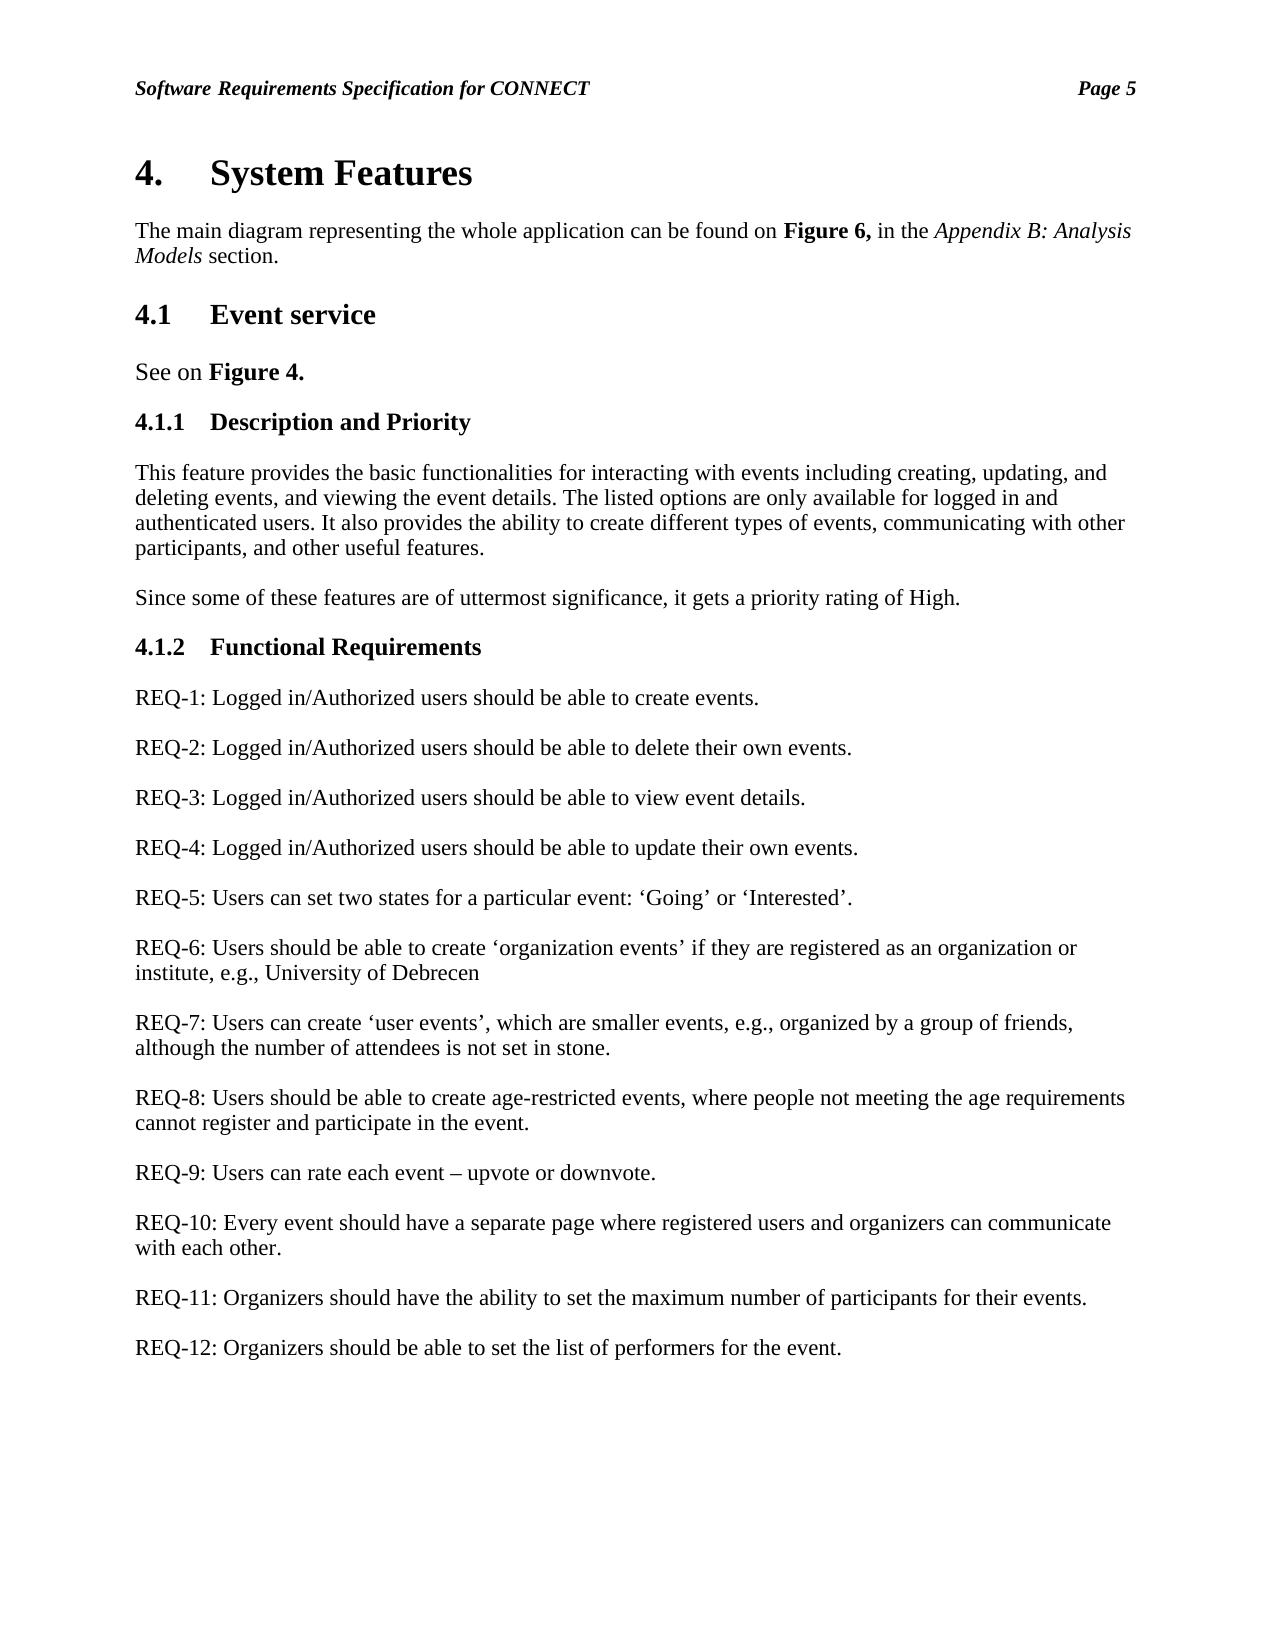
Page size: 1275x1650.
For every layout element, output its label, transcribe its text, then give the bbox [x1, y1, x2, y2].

subtitle System Features [135, 150, 1140, 193]
text REQ-11: Organizers should have the ability to set the maximum number of participants for their events. [135, 1285, 1140, 1310]
text REQ-8: Users should be able to create age-restricted events, where people not meeting the age requirements cannot register and participate in the event. [135, 1085, 1140, 1135]
text REQ-1: Logged in/Authorized users should be able to create events. [135, 685, 1140, 710]
text REQ-3: Logged in/Authorized users should be able to view event details. [135, 785, 1140, 810]
text REQ-10: Every event should have a separate page where registered users and organizers can communicate with each other. [135, 1210, 1140, 1260]
text REQ-9: Users can rate each event – upvote or downvote. [135, 1160, 1140, 1185]
text REQ-6: Users should be able to create ‘organization events’ if they are registered as an organization or institute, e.g., University of Debrecen [135, 935, 1140, 985]
text REQ-4: Logged in/Authorized users should be able to update their own events. [135, 835, 1140, 860]
text REQ-2: Logged in/Authorized users should be able to delete their own events. [135, 735, 1140, 760]
text Since some of these features are of uttermost significance, it gets a priority rating of High. [135, 585, 1140, 610]
subtitle Description and Priority [135, 410, 1140, 435]
subtitle Event service [135, 297, 1140, 331]
text REQ-5: Users can set two states for a particular event: ‘Going’ or ‘Interested’. [135, 885, 1140, 910]
text REQ-12: Organizers should be able to set the list of performers for the event. [135, 1335, 1140, 1360]
text This feature provides the basic functionalities for interacting with events including creating, updating, and deleting events, and viewing the event details. The listed options are only available for logged in and authenticated users. It also provides the ability to create different types of events, communicating with other participants, and other useful features. [135, 460, 1140, 560]
text REQ-7: Users can create ‘user events’, which are smaller events, e.g., organized by a group of friends, although the number of attendees is not set in stone. [135, 1010, 1140, 1060]
text See on Figure 4. [135, 360, 1140, 385]
text The main diagram representing the whole application can be found on Figure 6, in the Appendix B: Analysis Models section. [135, 218, 1140, 268]
subtitle Functional Requirements [135, 635, 1140, 660]
